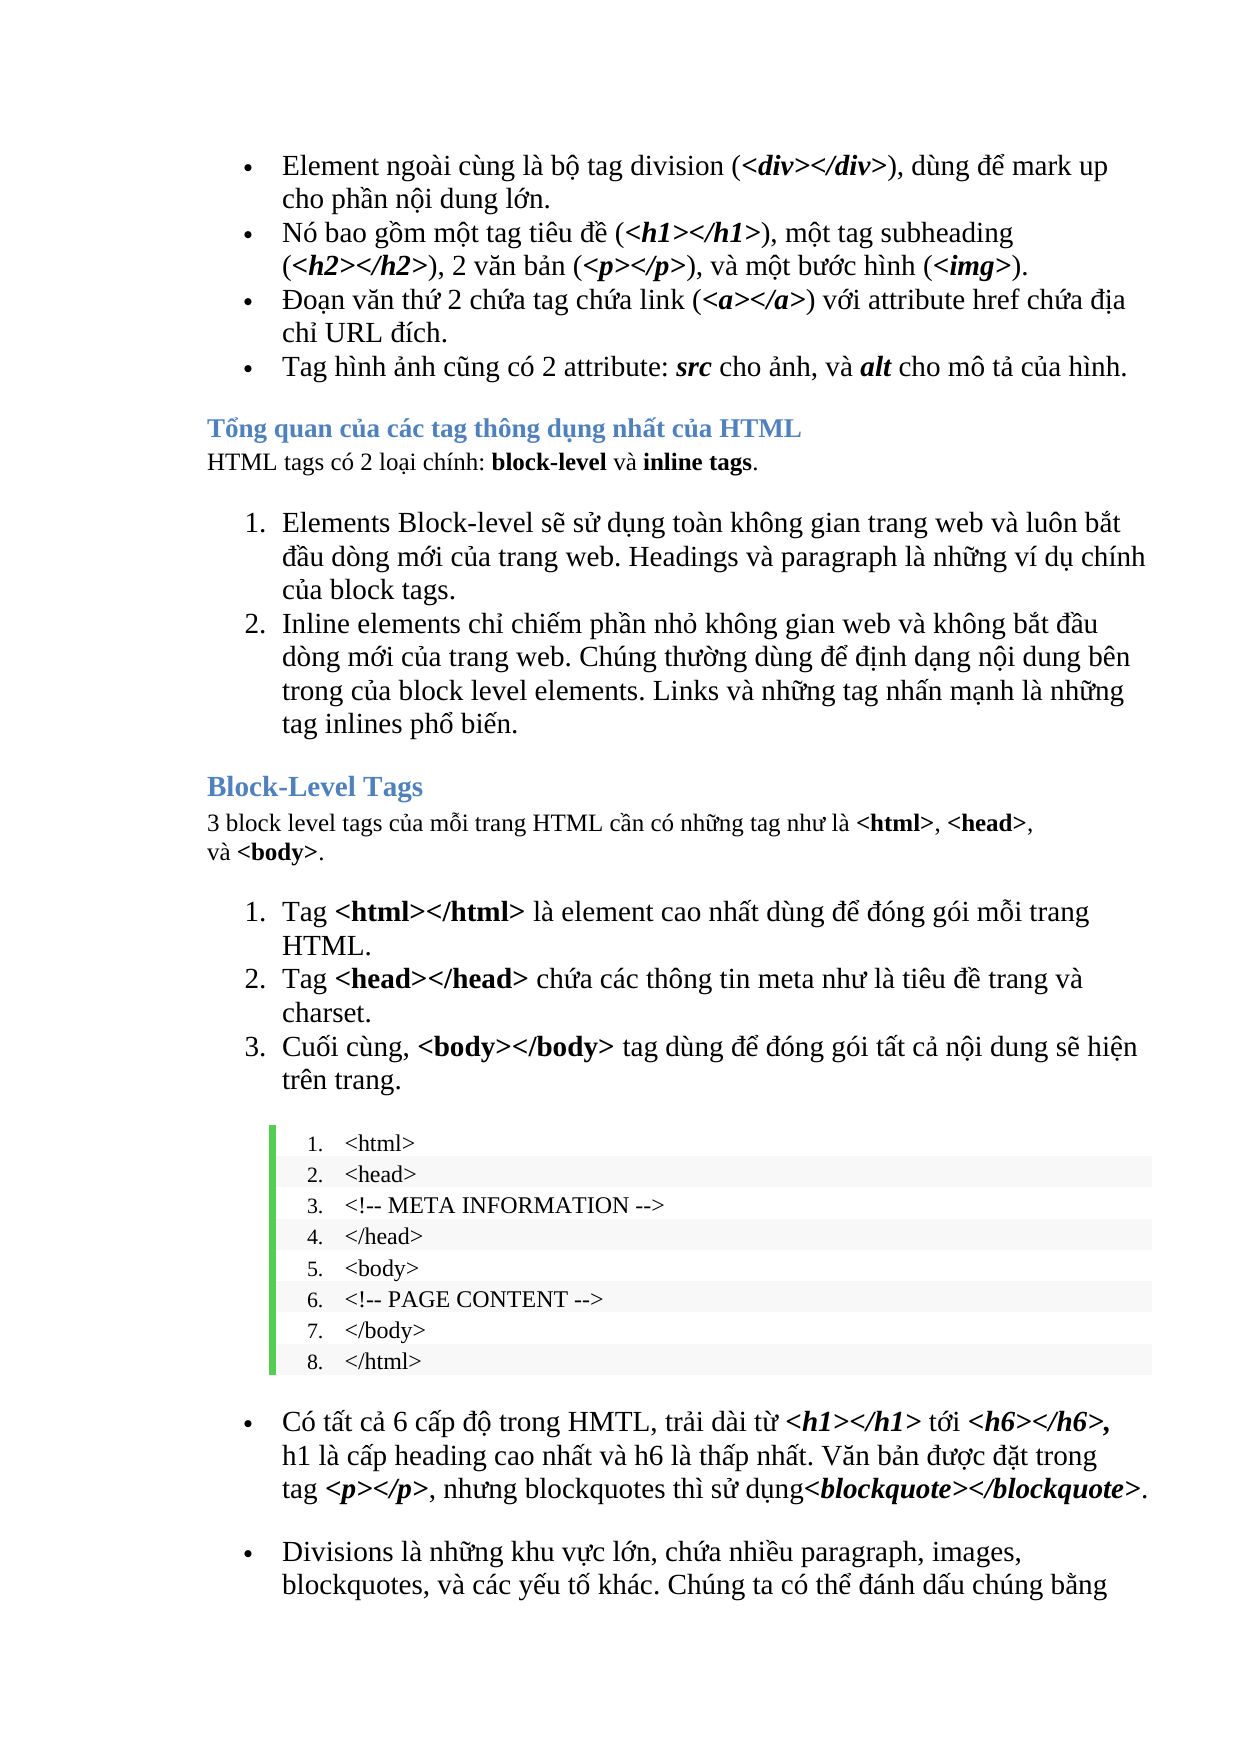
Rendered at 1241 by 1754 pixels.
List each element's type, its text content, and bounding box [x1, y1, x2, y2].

list Inline elements chỉ chiếm phần nhỏ không gian web và không bắt đầu dòng mới của trang web. Chúng thường dùng để định dạng nội dung bên trong của block level elements. Links và những tag nhấn mạnh là những tag inlines phổ biến. [244, 606, 1152, 740]
subtitle Tổng quan của các tag thông dụng nhất của HTML [207, 412, 1152, 443]
text HTML tags có 2 loại chính: block-level và inline tags. [207, 447, 1152, 476]
list Tag <html></html> là element cao nhất dùng để đóng gói mỗi trang HTML. [244, 894, 1152, 962]
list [244, 1534, 1152, 1601]
list <body> [276, 1250, 1152, 1281]
list Nó bao gồm một tag tiêu đề (<h1></h1>), một tag subheading (<h2></h2>), 2 văn bản (<p></p>), và một bước hình (<img>). [244, 215, 1152, 282]
list Tag hình ảnh cũng có 2 attribute: src cho ảnh, và alt cho mô tả của hình. [244, 349, 1152, 382]
list </body> [276, 1312, 1152, 1344]
list Element ngoài cùng là bộ tag division (<div></div>), dùng để mark up cho phần nội dung lớn. [244, 148, 1152, 215]
list </head> [276, 1219, 1152, 1250]
list <!-- PAGE CONTENT --> [276, 1281, 1152, 1312]
list <head> [276, 1156, 1152, 1187]
list Tag <head></head> chứa các thông tin meta như là tiêu đề trang và charset. [244, 962, 1152, 1029]
list Đoạn văn thứ 2 chứa tag chứa link (<a></a>) với attribute href chứa địa chỉ URL đích. [244, 282, 1152, 349]
text 3 block level tags của mỗi trang HTML cần có những tag như là <html>, <head>, và <body>. [207, 808, 1152, 865]
list Cuối cùng, <body></body> tag dùng để đóng gói tất cả nội dung sẽ hiện trên trang. [244, 1029, 1152, 1096]
subtitle Block-Level Tags [207, 769, 1152, 803]
list Elements Block-level sẽ sử dụng toàn không gian trang web và luôn bắt đầu dòng mới của trang web. Headings và paragraph là những ví dụ chính của block tags. [244, 505, 1152, 606]
list </html> [276, 1344, 1152, 1375]
list Có tất cả 6 cấp độ trong HMTL, trải dài từ <h1></h1> tới <h6></h6>, h1 là cấp heading cao nhất và h6 là thấp nhất. Văn bản được đặt trong tag <p></p>, nhưng blockquotes thì sử dụng<blockquote></blockquote>. [244, 1404, 1152, 1505]
list <!-- META INFORMATION --> [276, 1187, 1152, 1219]
list <html> [276, 1125, 1152, 1156]
